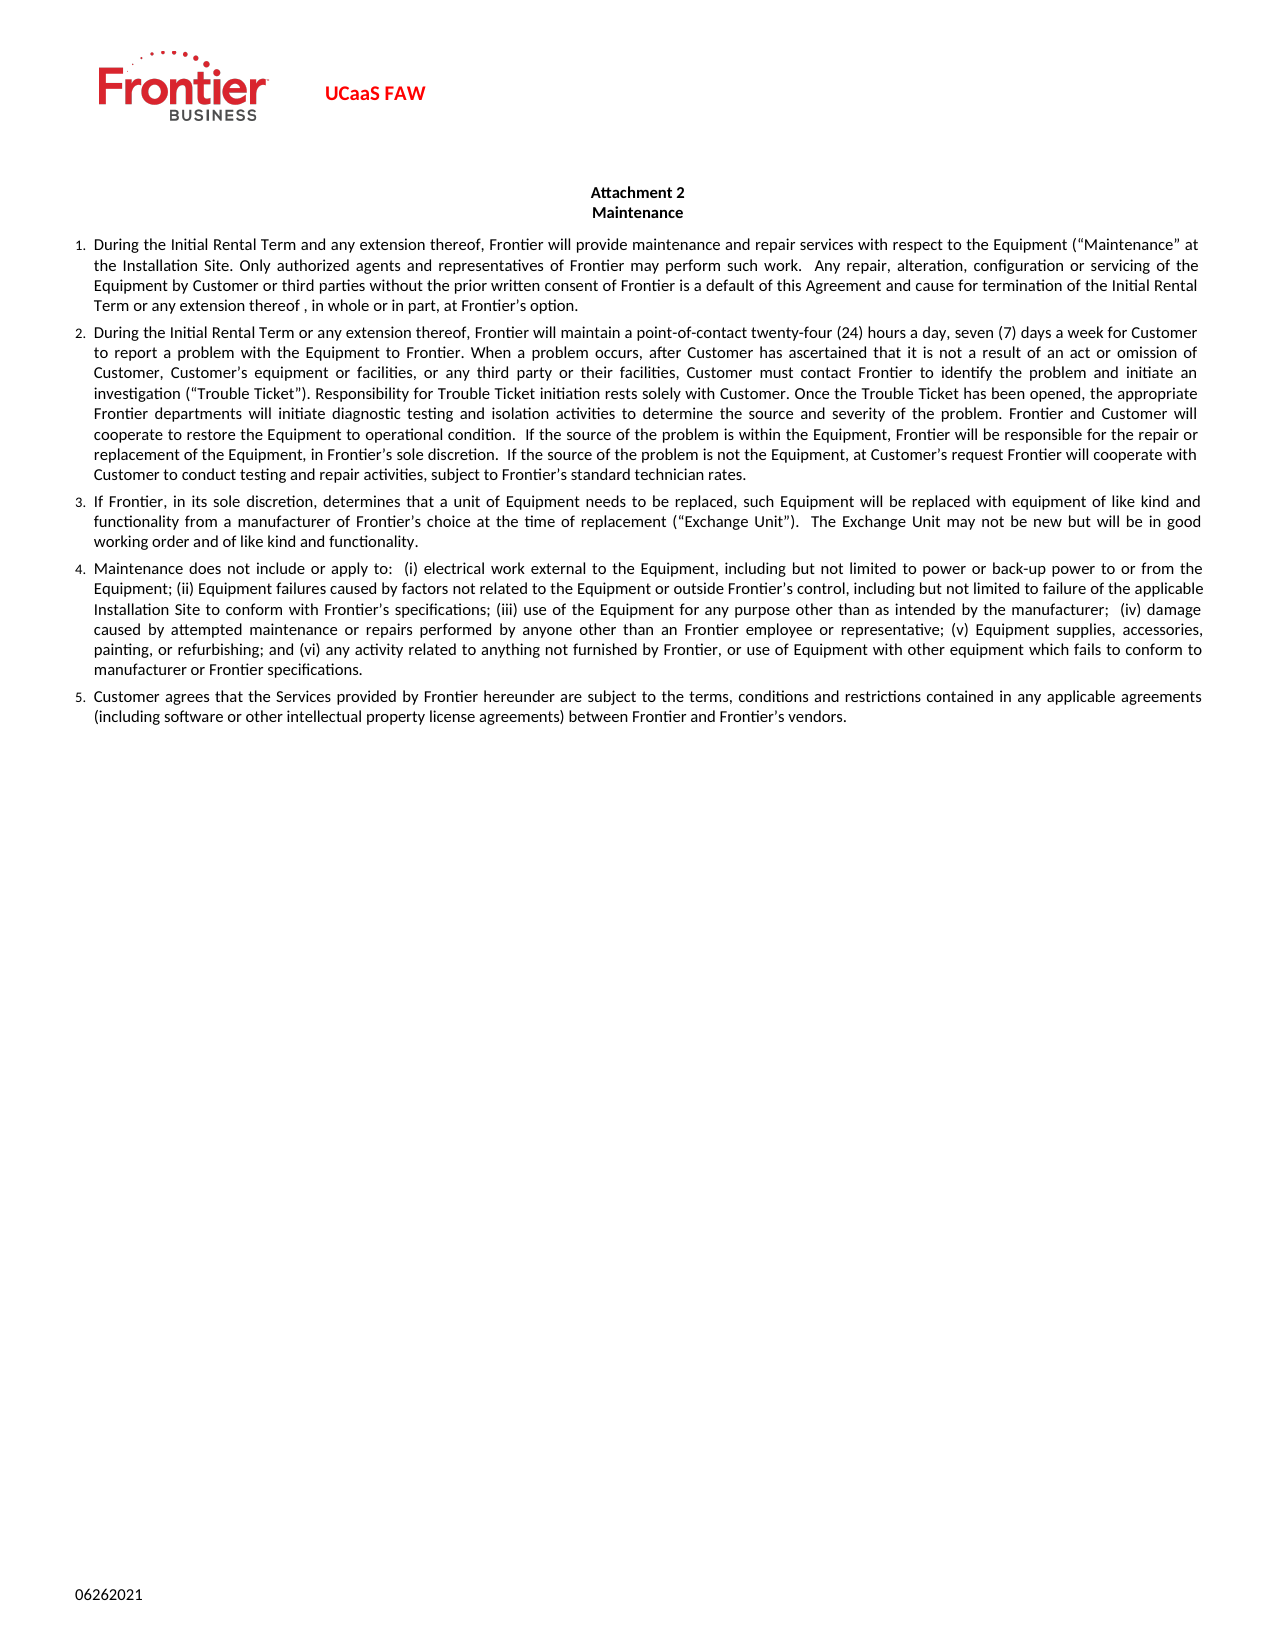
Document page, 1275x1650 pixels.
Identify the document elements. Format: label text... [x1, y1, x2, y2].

list If Frontier, in its sole discretion, determines that a unit of Equipment needs to be replaced, such Equipment will be replaced with equipment of like kind and functionality from a manufacturer of Frontier’s choice at the time of replacement (“Exchange Unit”). The Exchange Unit may not be new but will be in good working order and of like kind and functionality. [75, 491, 1204, 552]
text Maintenance [75, 202, 1200, 223]
list During the Initial Rental Term or any extension thereof, Frontier will maintain a point-of-contact twenty-four (24) hours a day, seven (7) days a week for Customer to report a problem with the Equipment to Frontier. When a problem occurs, after Customer has ascertained that it is not a result of an act or omission of Customer, Customer’s equipment or facilities, or any third party or their facilities, Customer must contact Frontier to identify the problem and initiate an investigation (“Trouble Ticket”). Responsibility for Trouble Ticket initiation rests solely with Customer. Once the Trouble Ticket has been opened, the appropriate Frontier departments will initiate diagnostic testing and isolation activities to determine the source and severity of the problem. Frontier and Customer will cooperate to restore the Equipment to operational condition. If the source of the problem is within the Equipment, Frontier will be responsible for the repair or replacement of the Equipment, in Frontier’s sole discretion. If the source of the problem is not the Equipment, at Customer’s request Frontier will cooperate with Customer to conduct testing and repair activities, subject to Frontier’s standard technician rates. [75, 322, 1200, 485]
list Maintenance does not include or apply to: (i) electrical work external to the Equipment, including but not limited to power or back-up power to or from the Equipment; (ii) Equipment failures caused by factors not related to the Equipment or outside Frontier’s control, including but not limited to failure of the applicable Installation Site to conform with Frontier’s specifications; (iii) use of the Equipment for any purpose other than as intended by the manufacturer; (iv) damage caused by attempted maintenance or repairs performed by anyone other than an Frontier employee or representative; (v) Equipment supplies, accessories, painting, or refurbishing; and (vi) any activity related to anything not furnished by Frontier, or use of Equipment with other equipment which fails to conform to manufacturer or Frontier specifications. [75, 558, 1204, 680]
list Customer agrees that the Services provided by Frontier hereunder are subject to the terms, conditions and restrictions contained in any applicable agreements (including software or other intellectual property license agreements) between Frontier and Frontier’s vendors. [75, 686, 1204, 727]
list During the Initial Rental Term and any extension thereof, Frontier will provide maintenance and repair services with respect to the Equipment (“Maintenance” at the Installation Site. Only authorized agents and representatives of Frontier may perform such work. Any repair, alteration, configuration or servicing of the Equipment by Customer or third parties without the prior written consent of Frontier is a default of this Agreement and cause for termination of the Initial Rental Term or any extension thereof , in whole or in part, at Frontier’s option. [75, 235, 1200, 316]
text Attachment 2 [75, 182, 1200, 202]
